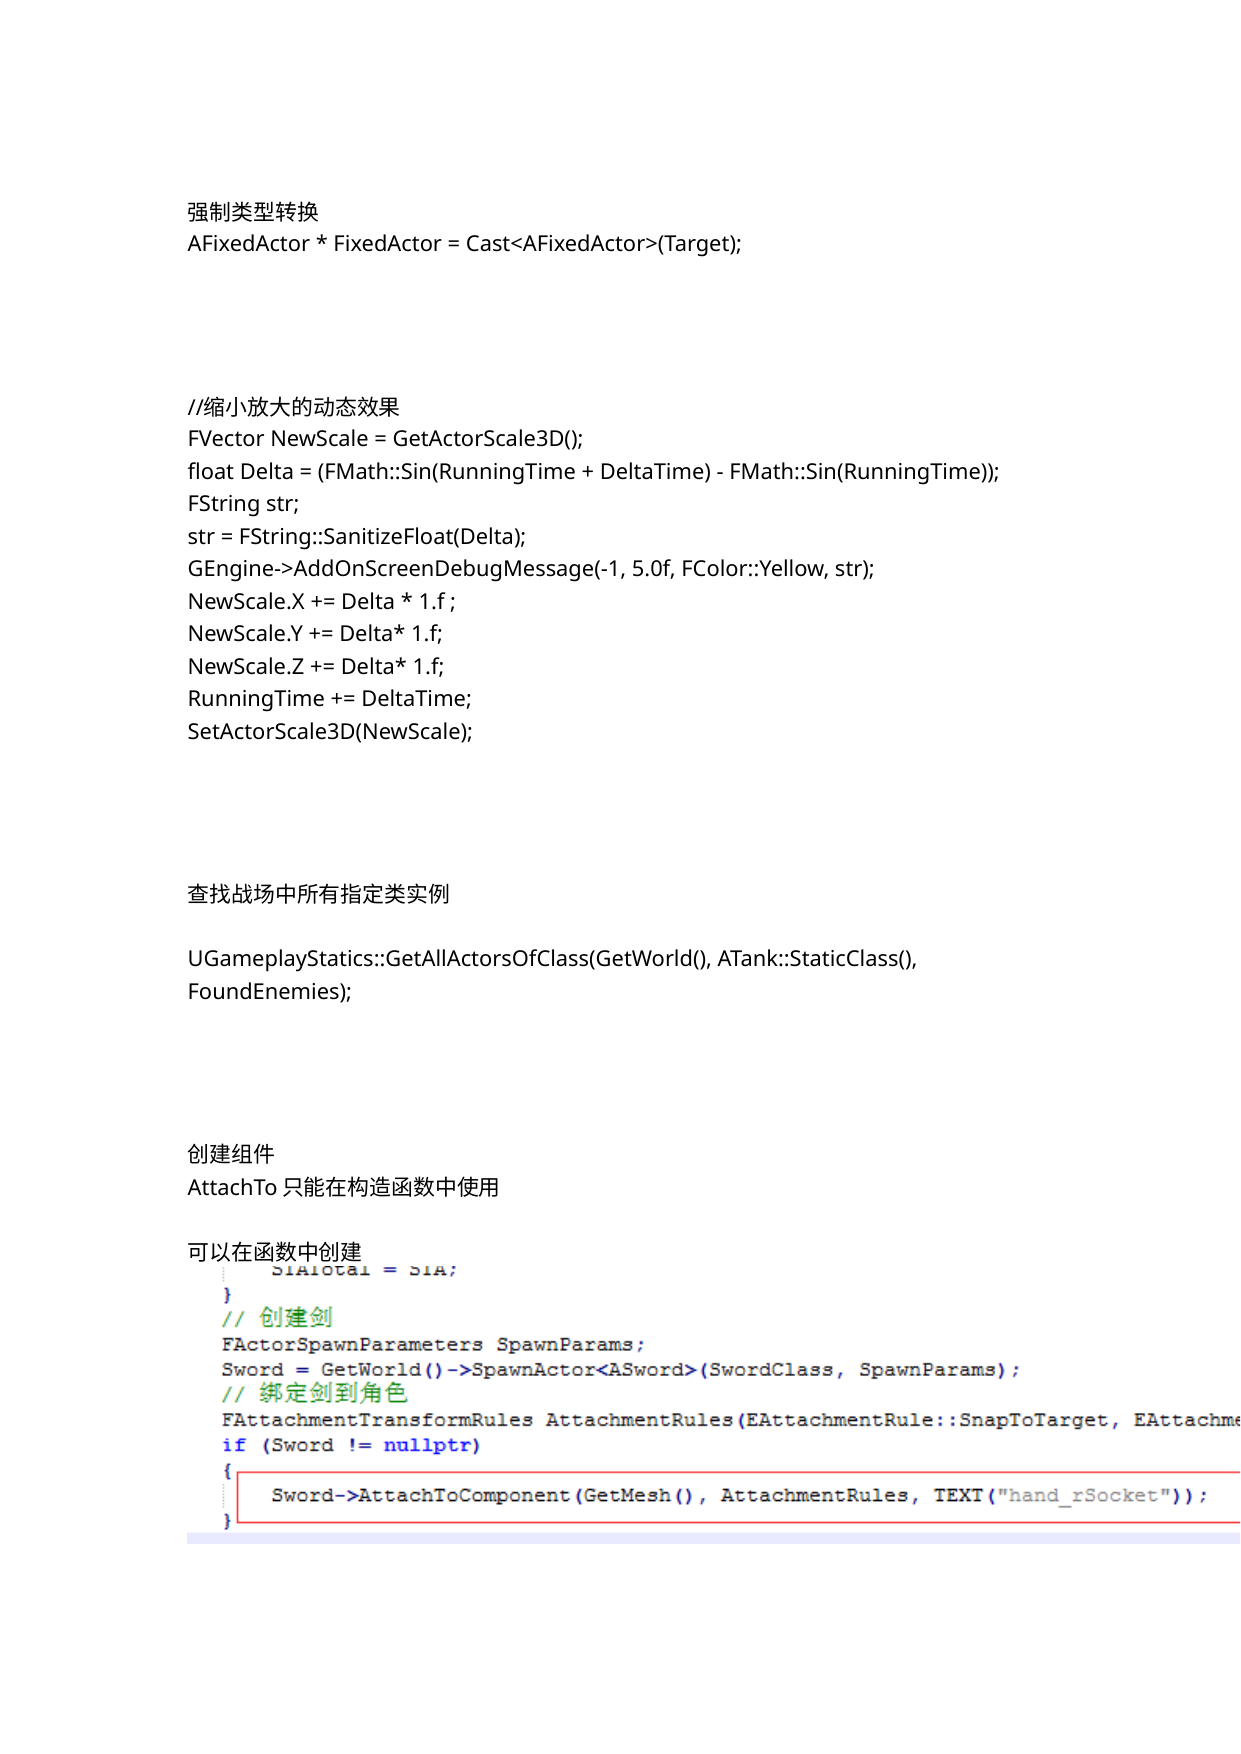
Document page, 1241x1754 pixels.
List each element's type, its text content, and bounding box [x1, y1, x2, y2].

text UGameplayStatics::GetAllActorsOfClass(GetWorld(), ATank::StaticClass(), FoundEnemies); [187, 942, 1053, 1007]
text float Delta = (FMath::Sin(RunningTime + DeltaTime) - FMath::Sin(RunningTime)); [187, 454, 1053, 487]
text NewScale.Z += Delta* 1.f; [187, 649, 1053, 682]
text NewScale.Y += Delta* 1.f; [187, 617, 1053, 649]
text AttachTo只能在构造函数中使用 [187, 1169, 1053, 1202]
text SetActorScale3D(NewScale); [187, 714, 1053, 747]
text AFixedActor * FixedActor = Cast<AFixedActor>(Target); [187, 227, 1053, 259]
text NewScale.X += Delta * 1.f ; [187, 584, 1053, 617]
text 可以在函数中创建 [187, 1234, 1053, 1266]
text //缩小放大的动态效果 [187, 389, 1053, 422]
text RunningTime += DeltaTime; [187, 682, 1053, 714]
text str = FString::SanitizeFloat(Delta); [187, 519, 1053, 552]
text 强制类型转换 [187, 194, 1053, 227]
text FString str; [187, 487, 1053, 519]
picture [187, 1266, 1241, 1544]
text 查找战场中所有指定类实例 [187, 877, 1053, 909]
text GEngine->AddOnScreenDebugMessage(-1, 5.0f, FColor::Yellow, str); [187, 552, 1053, 584]
text 创建组件 [187, 1137, 1053, 1169]
text FVector NewScale = GetActorScale3D(); [187, 422, 1053, 454]
